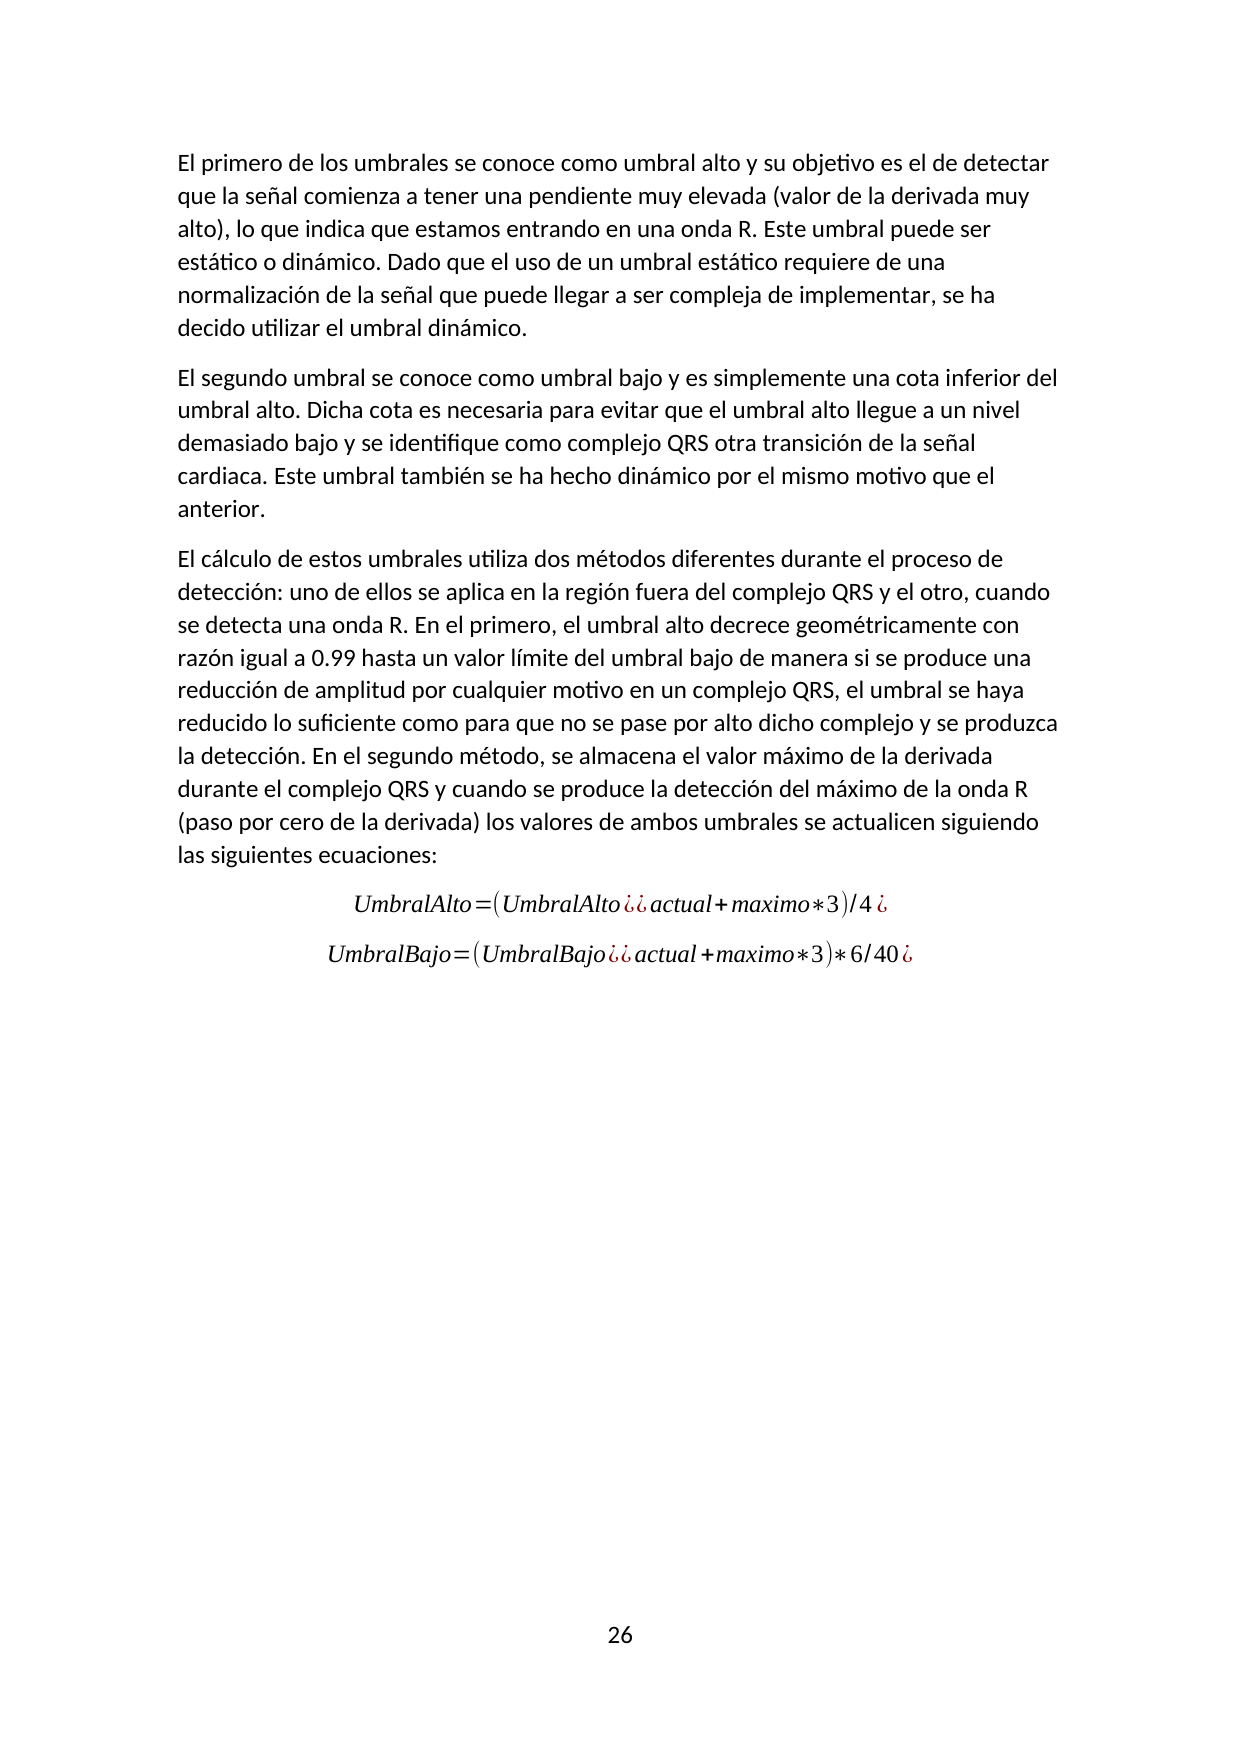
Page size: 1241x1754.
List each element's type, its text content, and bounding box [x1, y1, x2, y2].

text El segundo umbral se conoce como umbral bajo y es simplemente una cota inferior del umbral alto. Dicha cota es necesaria para evitar que el umbral alto llegue a un nivel demasiado bajo y se identifique como complejo QRS otra transición de la señal cardiaca. Este umbral también se ha hecho dinámico por el mismo motivo que el anterior. [177, 362, 1063, 524]
text El primero de los umbrales se conoce como umbral alto y su objetivo es el de detectar que la señal comienza a tener una pendiente muy elevada (valor de la derivada muy alto), lo que indica que estamos entrando en una onda R. Este umbral puede ser estático o dinámico. Dado que el uso de un umbral estático requiere de una normalización de la señal que puede llegar a ser compleja de implementar, se ha decido utilizar el umbral dinámico. [177, 148, 1063, 343]
text El cálculo de estos umbrales utiliza dos métodos diferentes durante el proceso de detección: uno de ellos se aplica en la región fuera del complejo QRS y el otro, cuando se detecta una onda R. En el primero, el umbral alto decrece geométricamente con razón igual a 0.99 hasta un valor límite del umbral bajo de manera si se produce una reducción de amplitud por cualquier motivo en un complejo QRS, el umbral se haya reducido lo suficiente como para que no se pase por alto dicho complejo y se produzca la detección. En el segundo método, se almacena el valor máximo de la derivada durante el complejo QRS y cuando se produce la detección del máximo de la onda R (paso por cero de la derivada) los valores de ambos umbrales se actualicen siguiendo las siguientes ecuaciones: [177, 543, 1063, 870]
